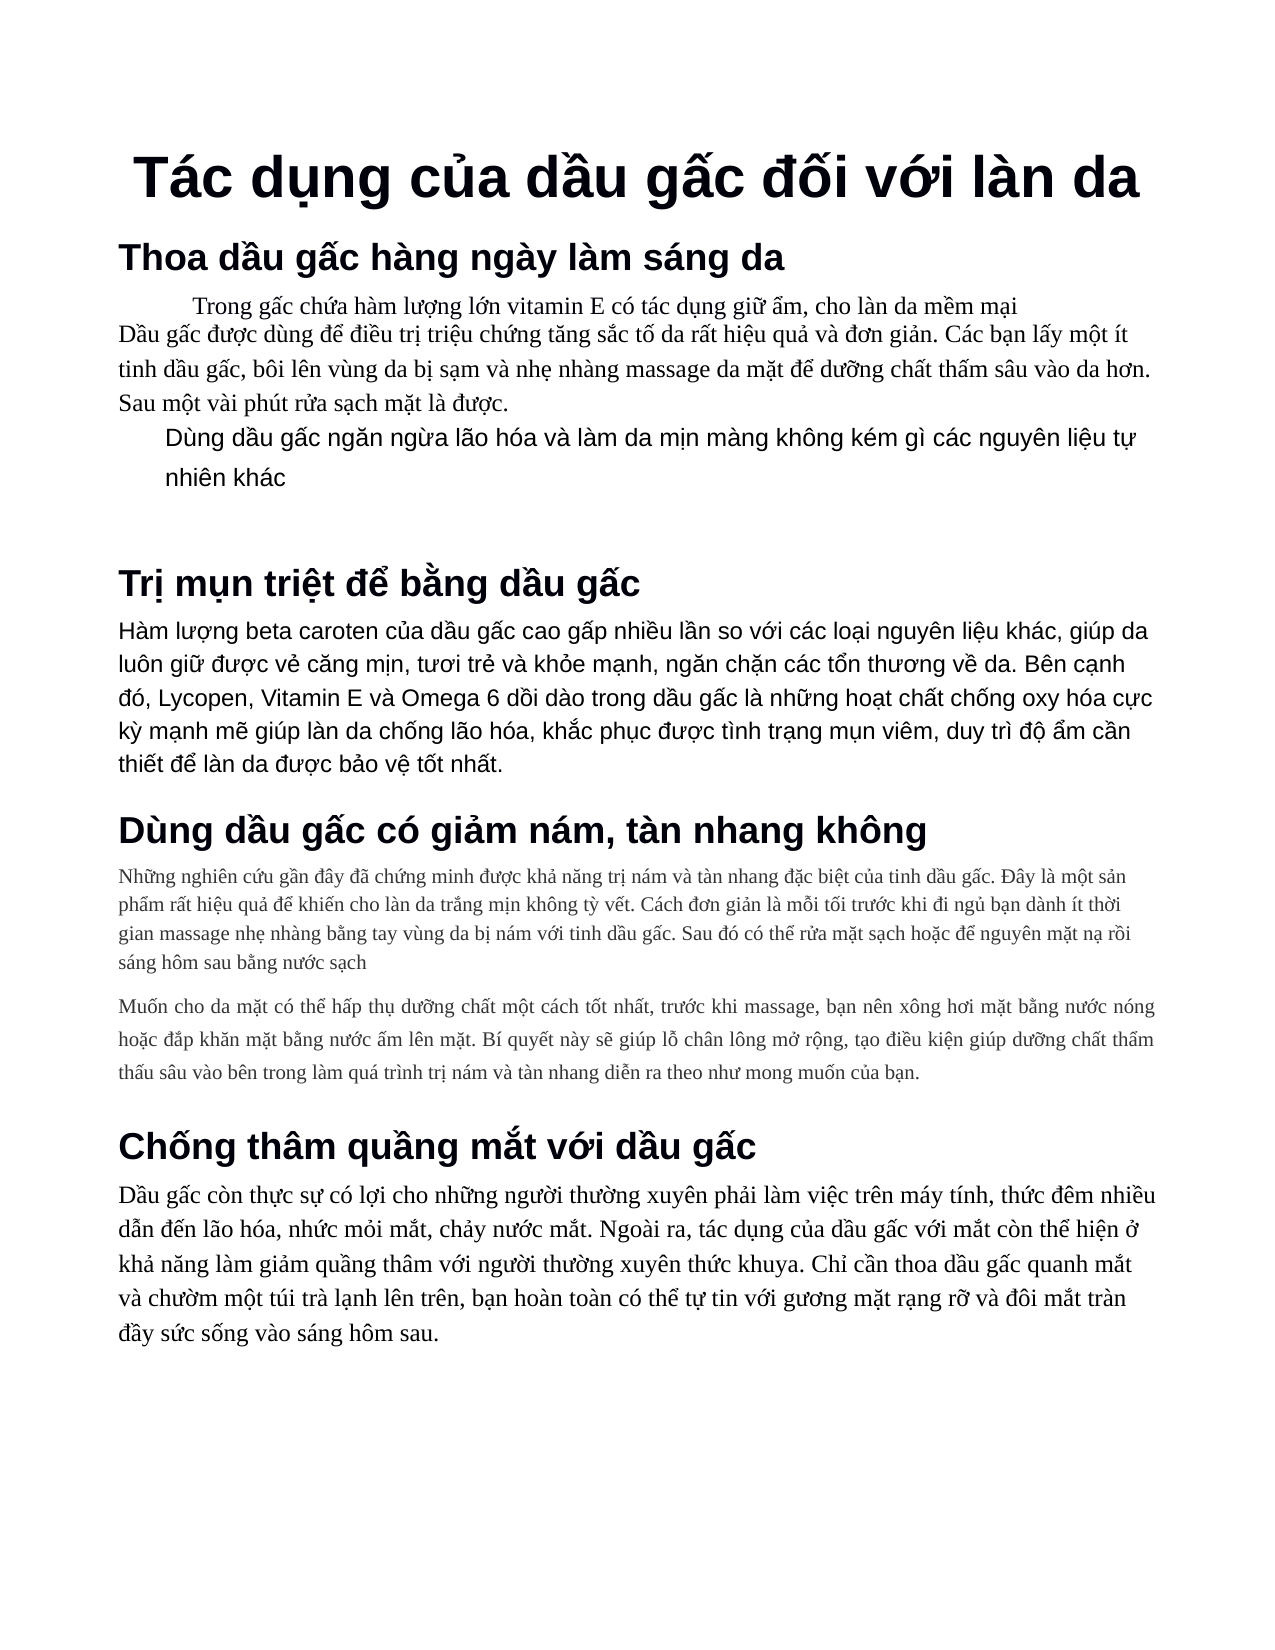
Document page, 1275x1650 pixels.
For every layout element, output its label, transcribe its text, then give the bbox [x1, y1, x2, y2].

list Những nghiên cứu gần đây đã chứng minh được khả năng trị nám và tàn nhang đặc biệt của tinh dầu gấc. Đây là một sản phẩm rất hiệu quả để khiến cho làn da trắng mịn không tỳ vết. Cách đơn giản là mỗi tối trước khi đi ngủ bạn dành ít thời gian massage nhẹ nhàng bằng tay vùng da bị nám với tinh dầu gấc. Sau đó có thể rửa mặt sạch hoặc để nguyên mặt nạ rồi sáng hôm sau bằng nước sạch [118, 863, 1157, 974]
text Muốn cho da mặt có thể hấp thụ dưỡng chất một cách tốt nhất, trước khi massage, bạn nên xông hơi mặt bằng nước nóng hoặc đắp khăn mặt bằng nước ấm lên mặt. Bí quyết này sẽ giúp lỗ chân lông mở rộng, tạo điều kiện giúp dưỡng chất thẩm thấu sâu vào bên trong làm quá trình trị nám và tàn nhang diễn ra theo như mong muốn của bạn. [118, 993, 1157, 1084]
subtitle Thoa dầu gấc hàng ngày làm sáng da [118, 235, 1157, 278]
subtitle Trị mụn triệt để bằng dầu gấc [118, 562, 1157, 605]
text Dầu gấc còn thực sự có lợi cho những người thường xuyên phải làm việc trên máy tính, thức đêm nhiều dẫn đến lão hóa, nhức mỏi mắt, chảy nước mắt. Ngoài ra, tác dụng của dầu gấc với mắt còn thể hiện ở khả năng làm giảm quầng thâm với người thường xuyên thức khuya. Chỉ cần thoa dầu gấc quanh mắt và chườm một túi trà lạnh lên trên, bạn hoàn toàn có thể tự tin với gương mặt rạng rỡ và đôi mắt tràn đầy sức sống vào sáng hôm sau. [118, 1180, 1157, 1346]
text Dùng dầu gấc ngăn ngừa lão hóa và làm da mịn màng không kém gì các nguyên liệu tự nhiên khác [165, 423, 1157, 491]
title Tác dụng của dầu gấc đối với làn da [118, 143, 1157, 210]
subtitle Dùng dầu gấc có giảm nám, tàn nhang không [118, 808, 1157, 851]
subtitle Chống thâm quầng mắt với dầu gấc [118, 1124, 1157, 1167]
text Trong gấc chứa hàm lượng lớn vitamin E có tác dụng giữ ẩm, cho làn da mềm mại [118, 291, 1157, 319]
list Hàm lượng beta caroten của dầu gấc cao gấp nhiều lần so với các loại nguyên liệu khác, giúp da luôn giữ được vẻ căng mịn, tươi trẻ và khỏe mạnh, ngăn chặn các tổn thương về da. Bên cạnh đó, Lycopen, Vitamin E và Omega 6 dồi dào trong dầu gấc là những hoạt chất chống oxy hóa cực kỳ mạnh mẽ giúp làn da chống lão hóa, khắc phục được tình trạng mụn viêm, duy trì độ ẩm cần thiết để làn da được bảo vệ tốt nhất. [118, 617, 1157, 777]
text Dầu gấc được dùng để điều trị triệu chứng tăng sắc tố da rất hiệu quả và đơn giản. Các bạn lấy một ít tinh dầu gấc, bôi lên vùng da bị sạm và nhẹ nhàng massage da mặt để dưỡng chất thấm sâu vào da hơn. Sau một vài phút rửa sạch mặt là được. [118, 319, 1157, 417]
